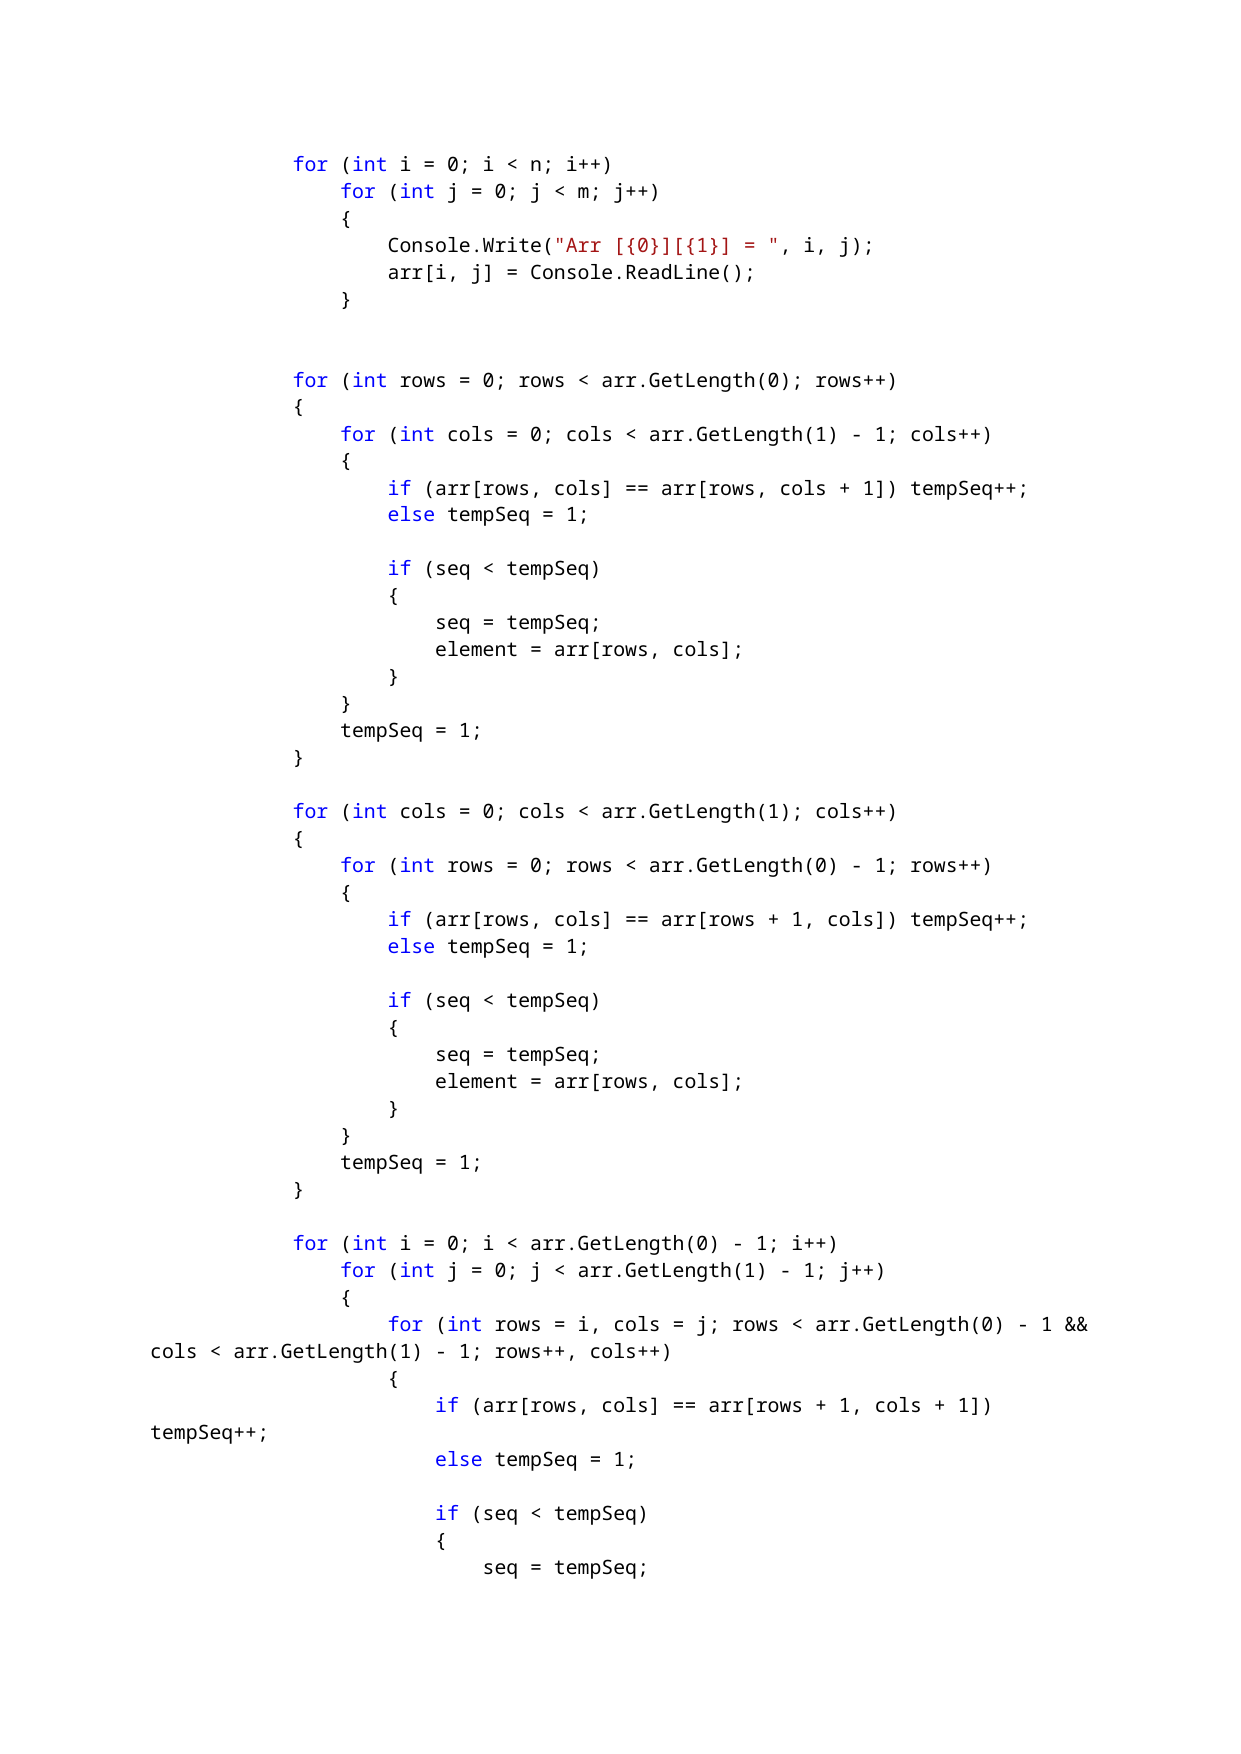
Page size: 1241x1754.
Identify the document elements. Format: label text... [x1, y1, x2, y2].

text for (int cols = 0; cols < arr.GetLength(1) - 1; cols++) [150, 420, 1090, 447]
text element = arr[rows, cols]; [150, 636, 1090, 663]
text } [150, 1175, 1090, 1202]
text for (int rows = 0; rows < arr.GetLength(0) - 1; rows++) [150, 851, 1090, 878]
text { [150, 393, 1090, 420]
text else tempSeq = 1; [150, 932, 1090, 959]
text } [150, 285, 1090, 312]
text seq = tempSeq; [150, 609, 1090, 636]
text if (arr[rows, cols] == arr[rows + 1, cols]) tempSeq++; [150, 905, 1090, 932]
text } [150, 1094, 1090, 1121]
text { [150, 447, 1090, 474]
text element = arr[rows, cols]; [150, 1067, 1090, 1094]
text { [150, 878, 1090, 905]
text for (int rows = i, cols = j; rows < arr.GetLength(0) - 1 && cols < arr.GetLength(1) - 1; rows++, cols++) [150, 1310, 1090, 1364]
text else tempSeq = 1; [150, 1445, 1090, 1472]
text { [150, 582, 1090, 609]
text { [150, 204, 1090, 231]
text if (seq < tempSeq) [150, 1499, 1090, 1526]
text if (seq < tempSeq) [150, 986, 1090, 1013]
text tempSeq = 1; [150, 717, 1090, 743]
text Console.Write("Arr [{0}][{1}] = ", i, j); [150, 231, 1090, 258]
text tempSeq = 1; [150, 1148, 1090, 1175]
text if (seq < tempSeq) [150, 555, 1090, 582]
text { [150, 1364, 1090, 1391]
text { [150, 824, 1090, 851]
text } [150, 1121, 1090, 1148]
text } [150, 663, 1090, 689]
text for (int j = 0; j < arr.GetLength(1) - 1; j++) [150, 1256, 1090, 1283]
text seq = tempSeq; [150, 1040, 1090, 1067]
text } [150, 689, 1090, 717]
text { [150, 1013, 1090, 1040]
text seq = tempSeq; [150, 1553, 1090, 1580]
text for (int j = 0; j < m; j++) [150, 177, 1090, 204]
text { [150, 1283, 1090, 1310]
text for (int i = 0; i < n; i++) [150, 150, 1090, 177]
text { [150, 1526, 1090, 1553]
text if (arr[rows, cols] == arr[rows, cols + 1]) tempSeq++; [150, 474, 1090, 501]
text for (int rows = 0; rows < arr.GetLength(0); rows++) [150, 366, 1090, 393]
text else tempSeq = 1; [150, 501, 1090, 528]
text if (arr[rows, cols] == arr[rows + 1, cols + 1]) tempSeq++; [150, 1391, 1090, 1445]
text } [150, 743, 1090, 771]
text for (int cols = 0; cols < arr.GetLength(1); cols++) [150, 797, 1090, 824]
text arr[i, j] = Console.ReadLine(); [150, 258, 1090, 285]
text for (int i = 0; i < arr.GetLength(0) - 1; i++) [150, 1229, 1090, 1256]
